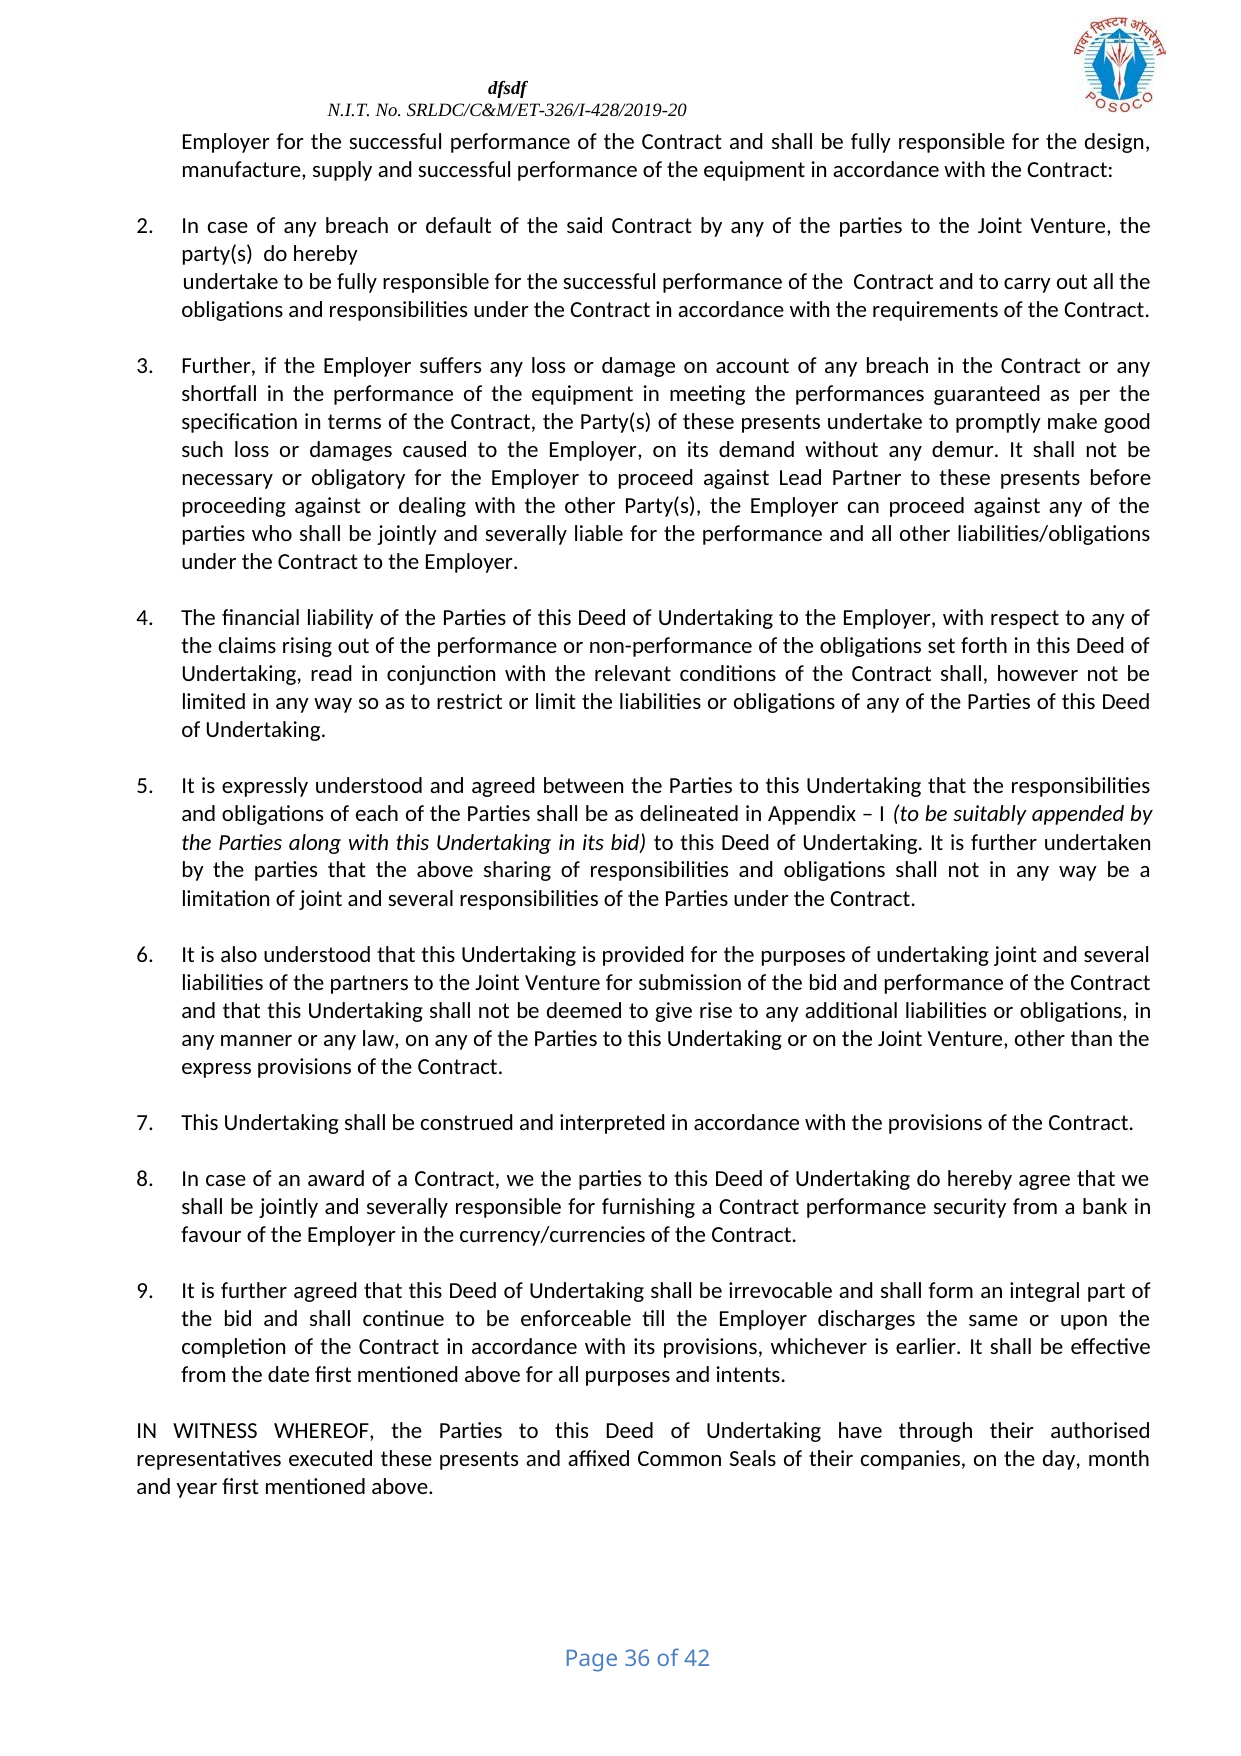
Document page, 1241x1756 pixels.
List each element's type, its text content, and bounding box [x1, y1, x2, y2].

text 9. It is further agreed that this Deed of Undertaking shall be irrevocable and shall form an integral part of the bid and shall continue to be enforceable till the Employer discharges the same or upon the completion of the Contract in accordance with its provisions, whichever is earlier. It shall be effective from the date first mentioned above for all purposes and intents. [136, 1276, 1153, 1388]
text IN WITNESS WHEREOF, the Parties to this Deed of Undertaking have through their authorised representatives executed these presents and affixed Common Seals of their companies, on the day, month and year first mentioned above. [136, 1416, 1153, 1500]
text undertake to be fully responsible for the successful performance of the Contract and to carry out all the obligations and responsibilities under the Contract in accordance with the requirements of the Contract. [136, 267, 1153, 323]
text 3. Further, if the Employer suffers any loss or damage on account of any breach in the Contract or any shortfall in the performance of the equipment in meeting the performances guaranteed as per the specification in terms of the Contract, the Party(s) of these presents undertake to promptly make good such loss or damages caused to the Employer, on its demand without any demur. It shall not be necessary or obligatory for the Employer to proceed against Lead Partner to these presents before proceeding against or dealing with the other Party(s), the Employer can proceed against any of the parties who shall be jointly and severally liable for the performance and all other liabilities/obligations under the Contract to the Employer. [136, 351, 1153, 575]
picture [1073, 16, 1166, 113]
text 8. In case of an award of a Contract, we the parties to this Deed of Undertaking do hereby agree that we shall be jointly and severally responsible for furnishing a Contract performance security from a bank in favour of the Employer in the currency/currencies of the Contract. [136, 1164, 1153, 1248]
text 6. It is also understood that this Undertaking is provided for the purposes of undertaking joint and several liabilities of the partners to the Joint Venture for submission of the bid and performance of the Contract and that this Undertaking shall not be deemed to give rise to any additional liabilities or obligations, in any manner or any law, on any of the Parties to this Undertaking or on the Joint Venture, other than the express provisions of the Contract. [136, 940, 1153, 1080]
text 4. The financial liability of the Parties of this Deed of Undertaking to the Employer, with respect to any of the claims rising out of the performance or non-performance of the obligations set forth in this Deed of Undertaking, read in conjunction with the relevant conditions of the Contract shall, however not be limited in any way so as to restrict or limit the liabilities or obligations of any of the Parties of this Deed of Undertaking. [136, 603, 1153, 743]
text 5. It is expressly understood and agreed between the Parties to this Undertaking that the responsibilities and obligations of each of the Parties shall be as delineated in Appendix – I (to be suitably appended by the Parties along with this Undertaking in its bid) to this Deed of Undertaking. It is further undertaken by the parties that the above sharing of responsibilities and obligations shall not in any way be a limitation of joint and several responsibilities of the Parties under the Contract. [136, 772, 1153, 912]
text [136, 127, 1153, 183]
text 7. This Undertaking shall be construed and interpreted in accordance with the provisions of the Contract. [136, 1108, 1153, 1136]
text 2. In case of any breach or default of the said Contract by any of the parties to the Joint Venture, the party(s) do hereby [136, 211, 1153, 267]
